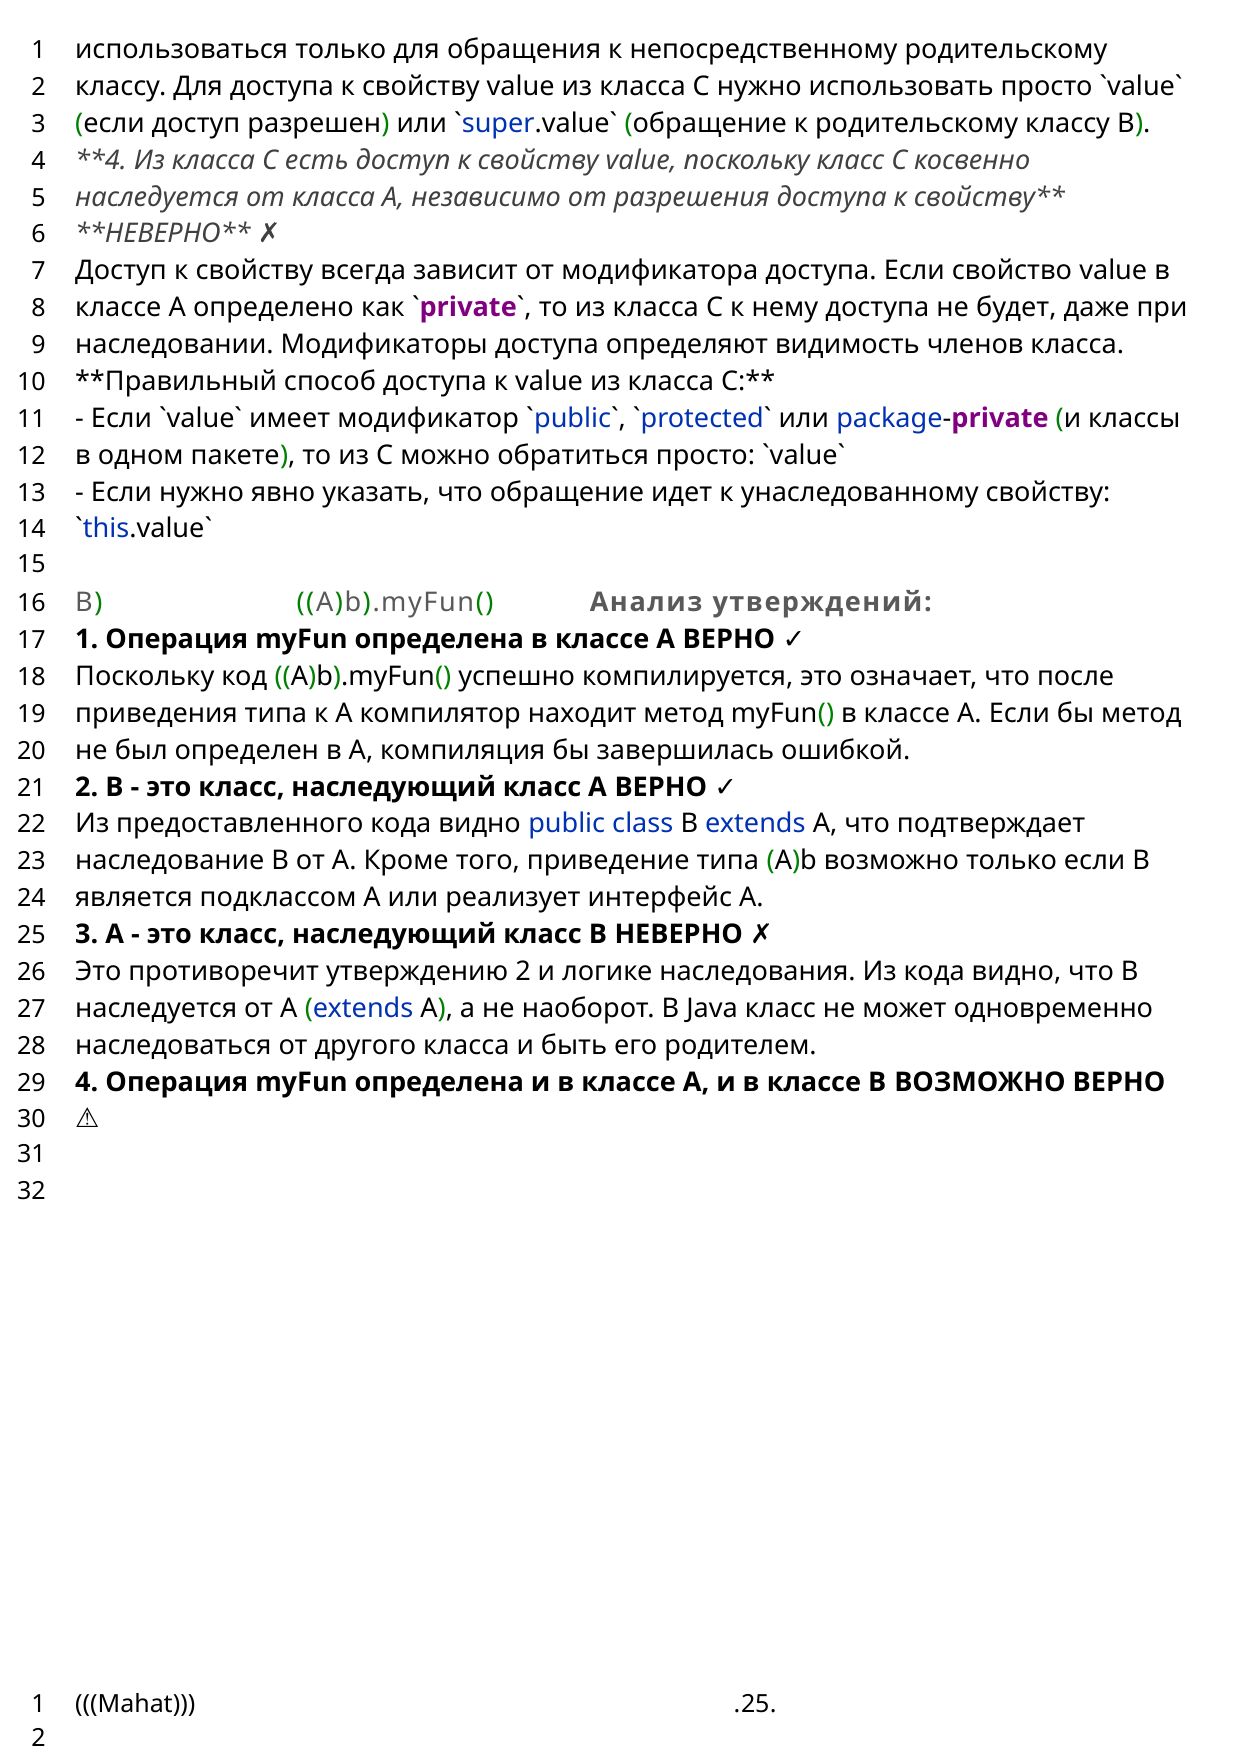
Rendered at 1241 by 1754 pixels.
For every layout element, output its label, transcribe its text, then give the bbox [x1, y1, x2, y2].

text 4. Операция myFun определена и в классе A, и в классе B ВОЗМОЖНО ВЕРНО ⚠️ [75, 1062, 1196, 1136]
text 2. B - это класс, наследующий класс A ВЕРНО ✓ [75, 767, 1196, 804]
text Это противоречит утверждению 2 и логике наследования. Из кода видно, что B наследуется от A (extends A), а не наоборот. В Java класс не может одновременно наследоваться от другого класса и быть его родителем. [75, 951, 1196, 1062]
text Из предоставленного кода видно public class B extends A, что подтверждает наследование B от A. Кроме того, приведение типа (A)b возможно только если B является подклассом A или реализует интерфейс A. [75, 804, 1196, 914]
text 1. Операция myFun определена в классе A ВЕРНО ✓ [75, 619, 1196, 656]
text Поскольку код ((A)b).myFun() успешно компилируется, это означает, что после приведения типа к A компилятор находит метод myFun() в классе A. Если бы метод не был определен в A, компиляция бы завершилась ошибкой. [75, 656, 1196, 767]
text 3. A - это класс, наследующий класс B НЕВЕРНО ✗ [75, 914, 1196, 951]
subtitle В) ((A)b).myFun() Анализ утверждений: [75, 583, 1196, 619]
